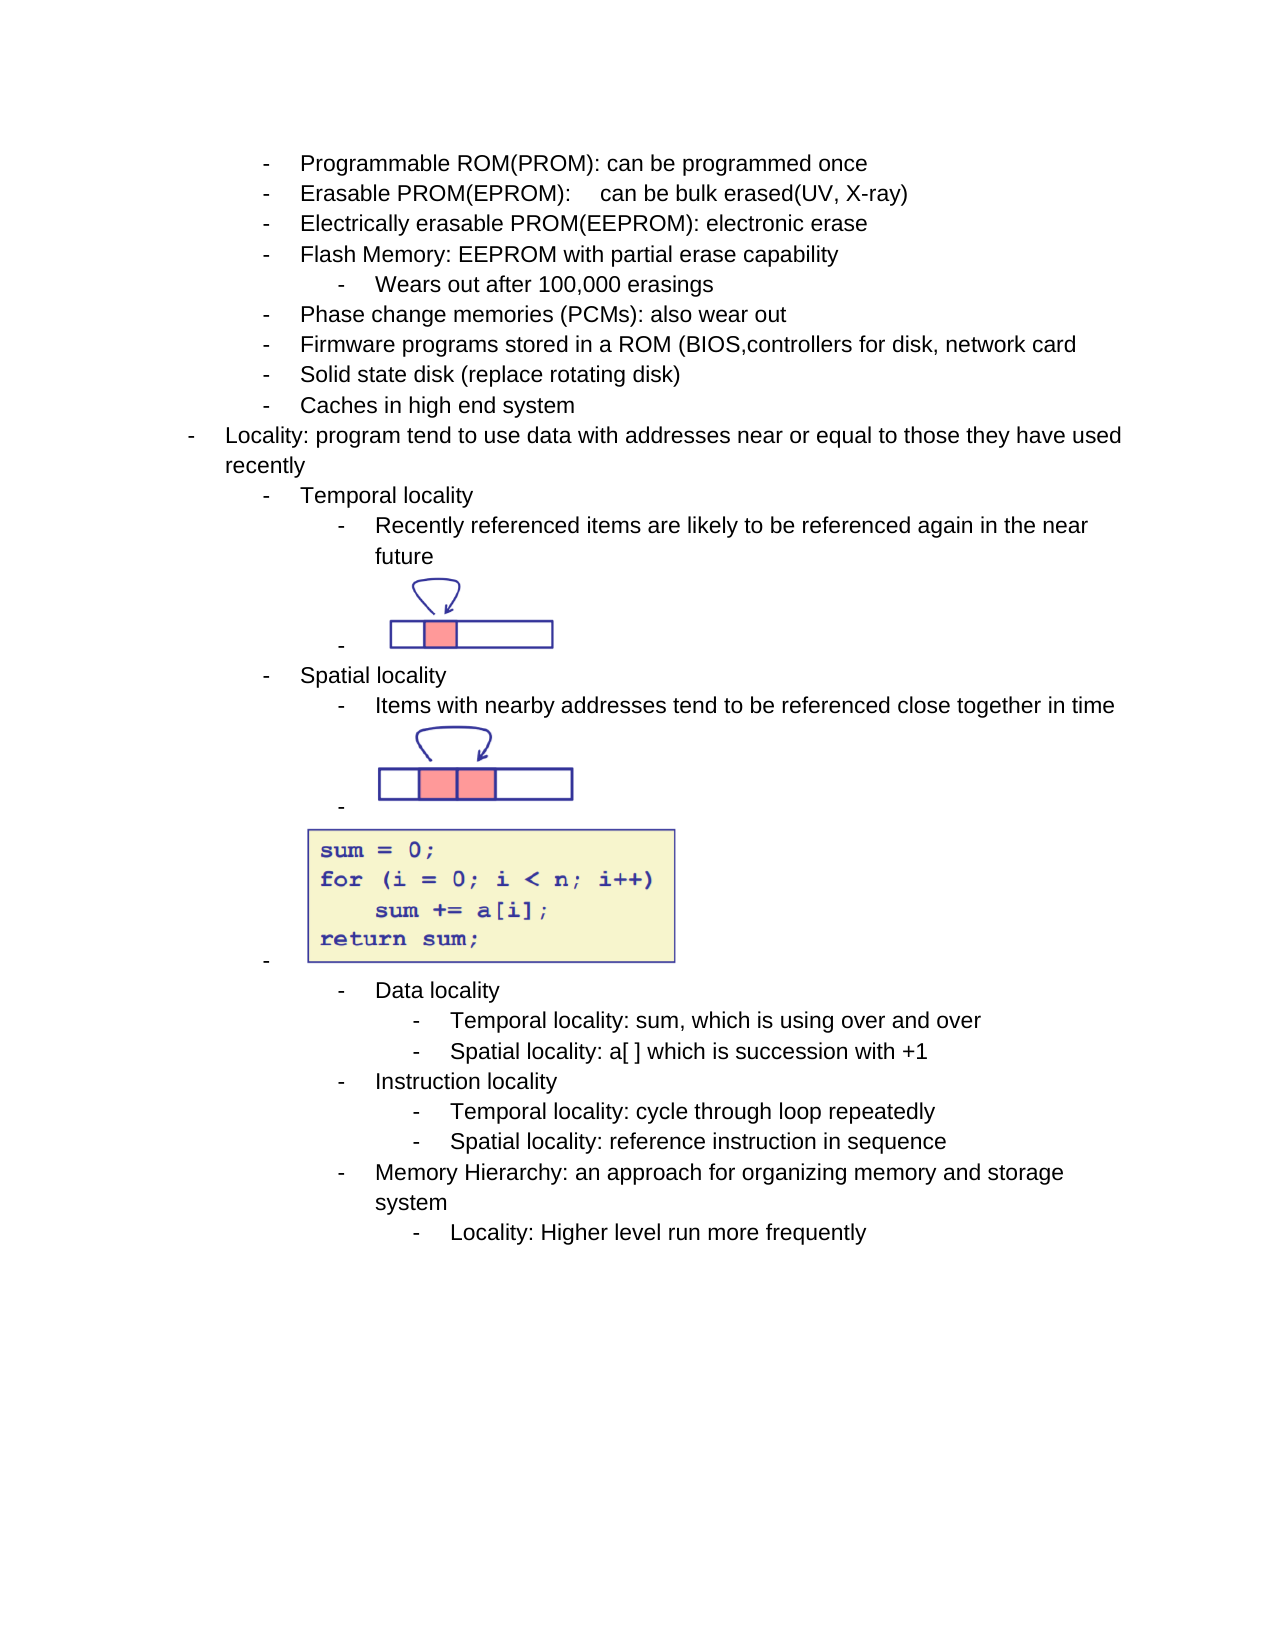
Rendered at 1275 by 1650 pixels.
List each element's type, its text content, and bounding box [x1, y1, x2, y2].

list Firmware programs stored in a ROM (BIOS,controllers for disk, network card [262, 331, 1125, 358]
list Flash Memory: EEPROM with partial erase capability [262, 241, 1125, 267]
list Items with nearby addresses tend to be referenced close together in time [337, 692, 1125, 719]
list Erasable PROM(EPROM): can be bulk erased(UV, X-ray) [262, 180, 1125, 207]
list Temporal locality: sum, which is using over and over [412, 1007, 1125, 1034]
list Caches in high end system [262, 392, 1125, 418]
list Temporal locality [262, 482, 1125, 509]
list Solid state disk (replace rotating disk) [262, 361, 1125, 388]
list Spatial locality: reference instruction in sequence [412, 1128, 1125, 1155]
list Spatial locality: a[ ] which is succession with +1 [412, 1038, 1125, 1064]
list Locality: Higher level run more frequently [412, 1219, 1125, 1245]
list Spatial locality [262, 662, 1125, 688]
list Phase change memories (PCMs): also wear out [262, 301, 1125, 327]
list Locality: program tend to use data with addresses near or equal to those they have used recently [187, 422, 1125, 478]
list Wears out after 100,000 erasings [337, 271, 1125, 297]
list Memory Hierarchy: an approach for organizing memory and storage system [337, 1158, 1125, 1215]
list Electrically erasable PROM(EEPROM): electronic erase [262, 210, 1125, 237]
picture [300, 822, 687, 969]
list Instruction locality [337, 1068, 1125, 1094]
list Data locality [337, 977, 1125, 1004]
list Programmable ROM(PROM): can be programmed once [262, 150, 1125, 176]
list Recently referenced items are likely to be referenced again in the near future [337, 512, 1125, 569]
list Temporal locality: cycle through loop repeatedly [412, 1098, 1125, 1124]
picture [375, 572, 563, 654]
picture [375, 722, 584, 814]
